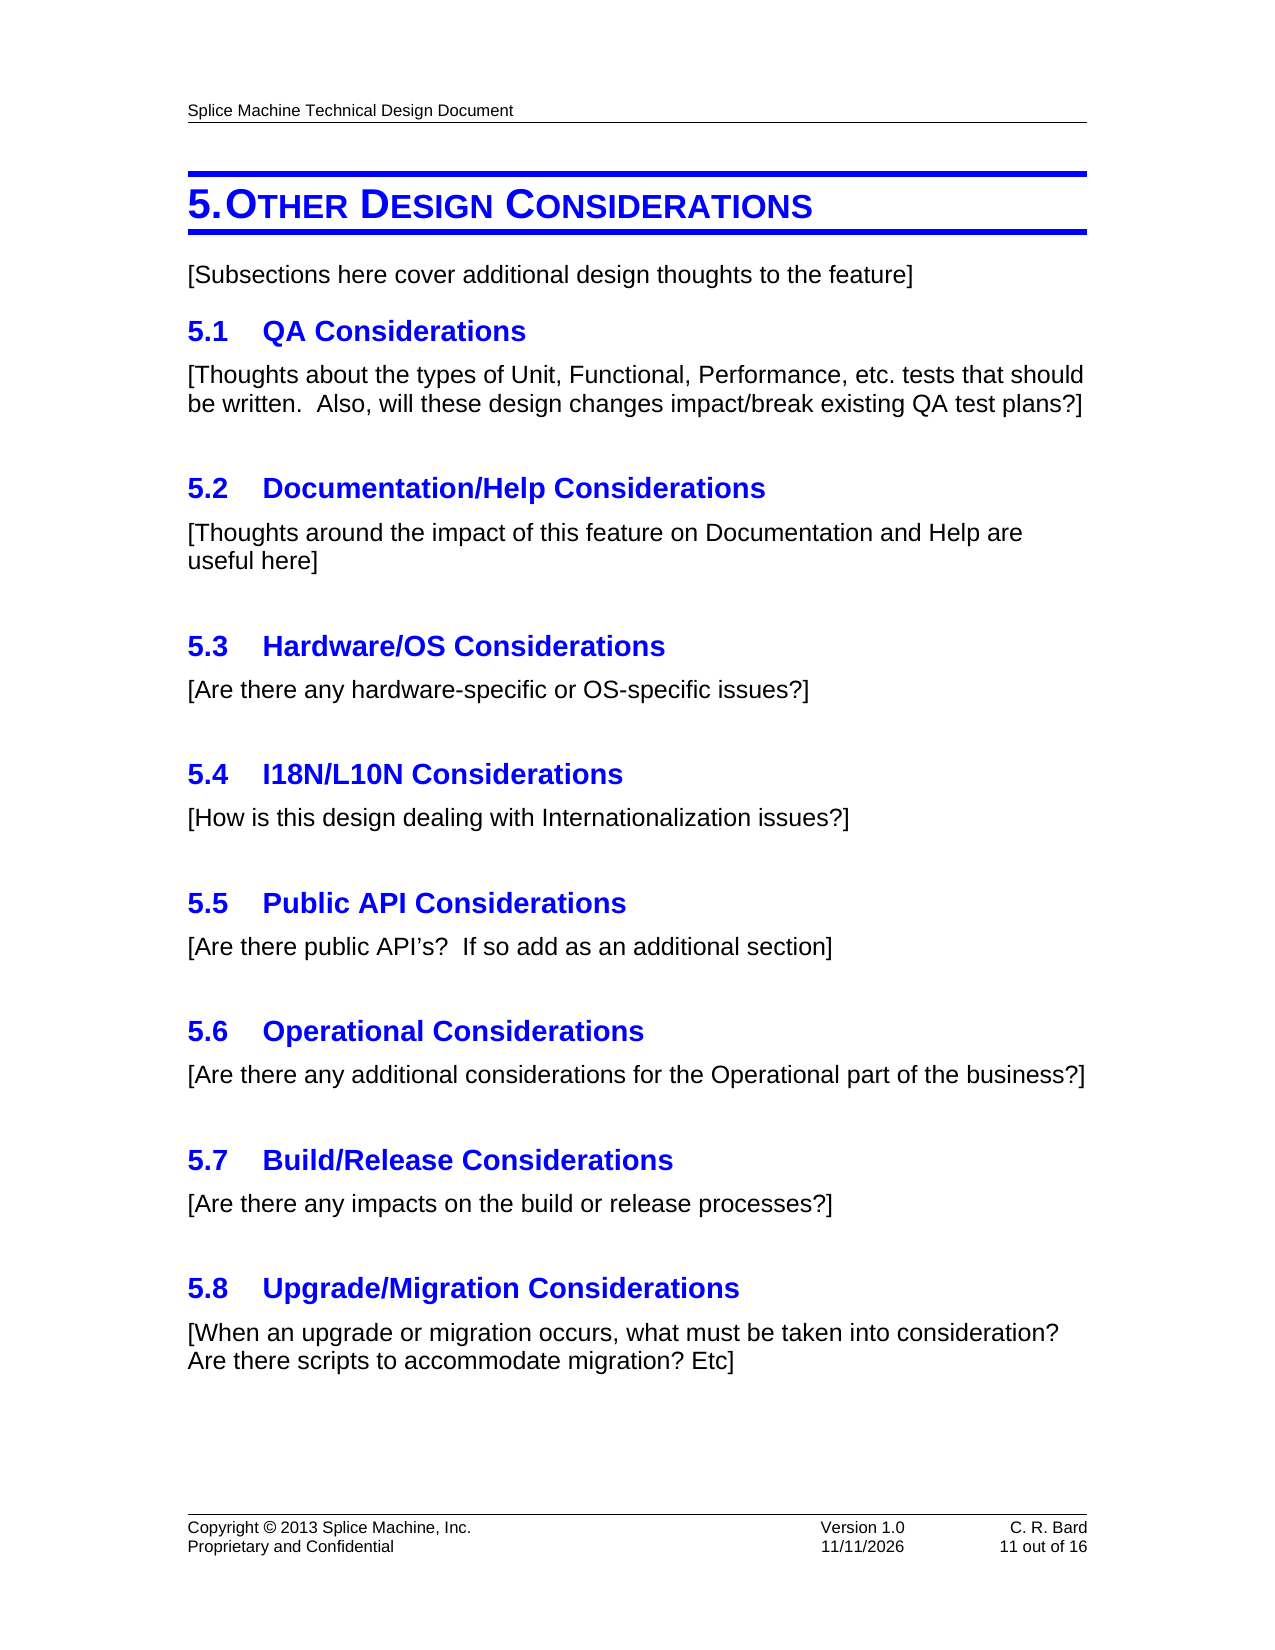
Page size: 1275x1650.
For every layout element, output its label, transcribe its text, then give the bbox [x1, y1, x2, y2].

text [Are there public API’s? If so add as an additional section] [187, 932, 1087, 961]
text [When an upgrade or migration occurs, what must be taken into consideration? Are there scripts to accommodate migration? Etc] [187, 1317, 1087, 1375]
text [Are there any hardware-specific or OS-specific issues?] [187, 675, 1087, 703]
text [Are there any additional considerations for the Operational part of the business?] [187, 1060, 1087, 1089]
subtitle Documentation/Help Considerations [187, 471, 1087, 505]
text [Thoughts about the types of Unit, Functional, Performance, etc. tests that should be written. Also, will these design changes impact/break existing QA test plans?] [187, 360, 1087, 418]
text [Subsections here cover additional design thoughts to the feature] [187, 260, 1087, 289]
subtitle Upgrade/Migration Considerations [187, 1271, 1087, 1305]
text [How is this design dealing with Internationalization issues?] [187, 803, 1087, 832]
subtitle Operational Considerations [187, 1014, 1087, 1048]
text [Thoughts around the impact of this feature on Documentation and Help are useful here] [187, 517, 1087, 575]
subtitle Build/Release Considerations [187, 1143, 1087, 1176]
subtitle Other Design Considerations [187, 172, 1087, 235]
text [Are there any impacts on the build or release processes?] [187, 1189, 1087, 1218]
subtitle I18N/L10N Considerations [187, 757, 1087, 791]
subtitle QA Considerations [187, 314, 1087, 348]
subtitle Public API Considerations [187, 886, 1087, 919]
subtitle Hardware/OS Considerations [187, 629, 1087, 662]
